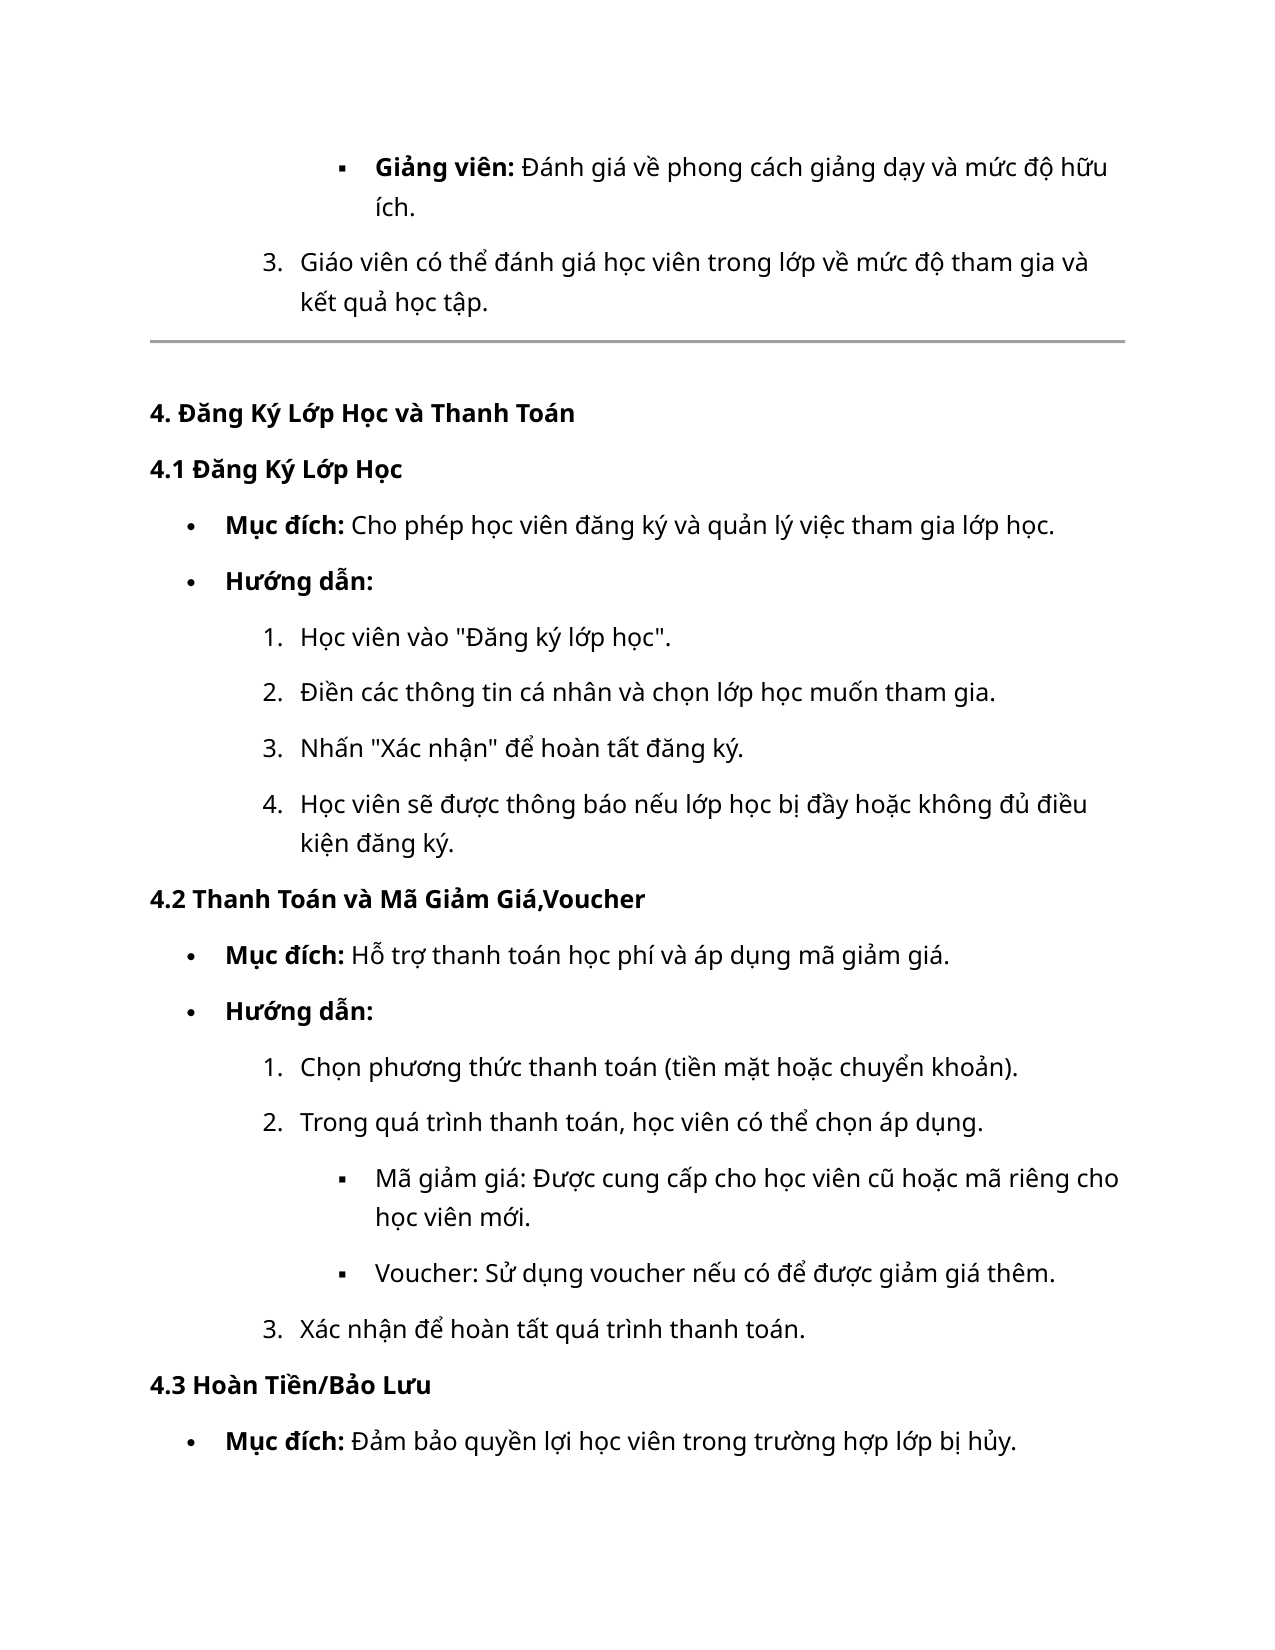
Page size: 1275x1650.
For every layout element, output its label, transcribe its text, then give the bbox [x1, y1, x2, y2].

list Mục đích: Đảm bảo quyền lợi học viên trong trường hợp lớp bị hủy. [187, 1423, 1125, 1457]
text 4.1 Đăng Ký Lớp Học [150, 452, 1125, 486]
list Điền các thông tin cá nhân và chọn lớp học muốn tham gia. [262, 675, 1125, 709]
text 4.2 Thanh Toán và Mã Giảm Giá,Voucher [150, 882, 1125, 916]
list Giáo viên có thể đánh giá học viên trong lớp về mức độ tham gia và kết quả học tập. [262, 245, 1125, 318]
list Voucher: Sử dụng voucher nếu có để được giảm giá thêm. [337, 1256, 1125, 1290]
list Mục đích: Hỗ trợ thanh toán học phí và áp dụng mã giảm giá. [187, 937, 1125, 972]
list Giảng viên: Đánh giá về phong cách giảng dạy và mức độ hữu ích. [337, 150, 1125, 223]
list Hướng dẫn: [187, 563, 1125, 597]
list Mã giảm giá: Được cung cấp cho học viên cũ hoặc mã riêng cho học viên mới. [337, 1161, 1125, 1234]
list Học viên vào "Đăng ký lớp học". [262, 619, 1125, 653]
text 4.3 Hoàn Tiền/Bảo Lưu [150, 1367, 1125, 1402]
list Học viên sẽ được thông báo nếu lớp học bị đầy hoặc không đủ điều kiện đăng ký. [262, 787, 1125, 860]
list Hướng dẫn: [187, 993, 1125, 1027]
list Nhấn "Xác nhận" để hoàn tất đăng ký. [262, 731, 1125, 765]
text 4. Đăng Ký Lớp Học và Thanh Toán [150, 396, 1125, 430]
list Mục đích: Cho phép học viên đăng ký và quản lý việc tham gia lớp học. [187, 507, 1125, 542]
list Xác nhận để hoàn tất quá trình thanh toán. [262, 1312, 1125, 1346]
list Trong quá trình thanh toán, học viên có thể chọn áp dụng. [262, 1105, 1125, 1139]
list Chọn phương thức thanh toán (tiền mặt hoặc chuyển khoản). [262, 1049, 1125, 1083]
